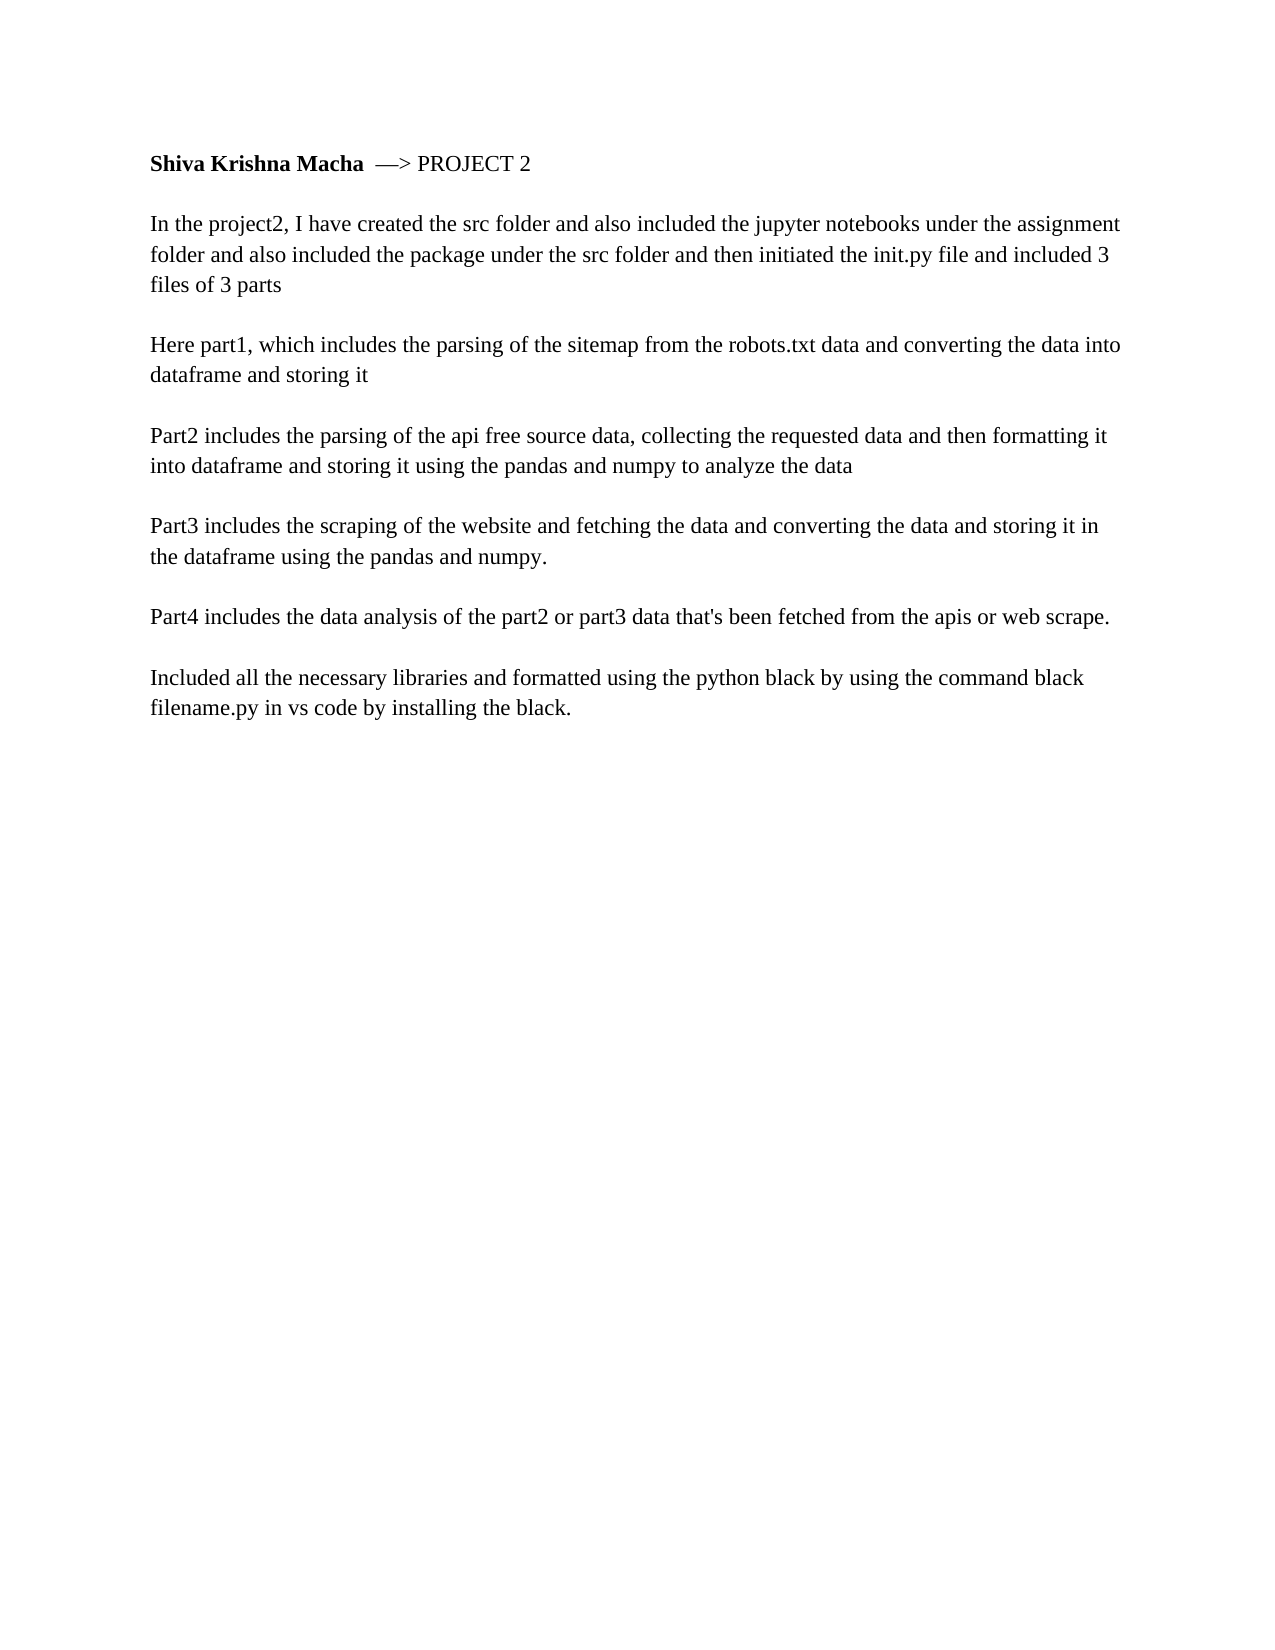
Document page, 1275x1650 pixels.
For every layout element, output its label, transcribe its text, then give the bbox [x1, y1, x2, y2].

text Shiva Krishna Macha —> PROJECT 2 [150, 150, 1125, 176]
text Included all the necessary libraries and formatted using the python black by using the command black filename.py in vs code by installing the black. [150, 663, 1125, 720]
text In the project2, I have created the src folder and also included the jupyter notebooks under the assignment folder and also included the package under the src folder and then initiated the init.py file and included 3 files of 3 parts [150, 210, 1125, 297]
text Here part1, which includes the parsing of the sitemap from the robots.txt data and converting the data into dataframe and storing it [150, 331, 1125, 388]
text Part3 includes the scraping of the website and fetching the data and converting the data and storing it in the dataframe using the pandas and numpy. [150, 512, 1125, 569]
text Part2 includes the parsing of the api free source data, collecting the requested data and then formatting it into dataframe and storing it using the pandas and numpy to analyze the data [150, 422, 1125, 478]
text Part4 includes the data analysis of the part2 or part3 data that's been fetched from the apis or web scrape. [150, 603, 1125, 629]
